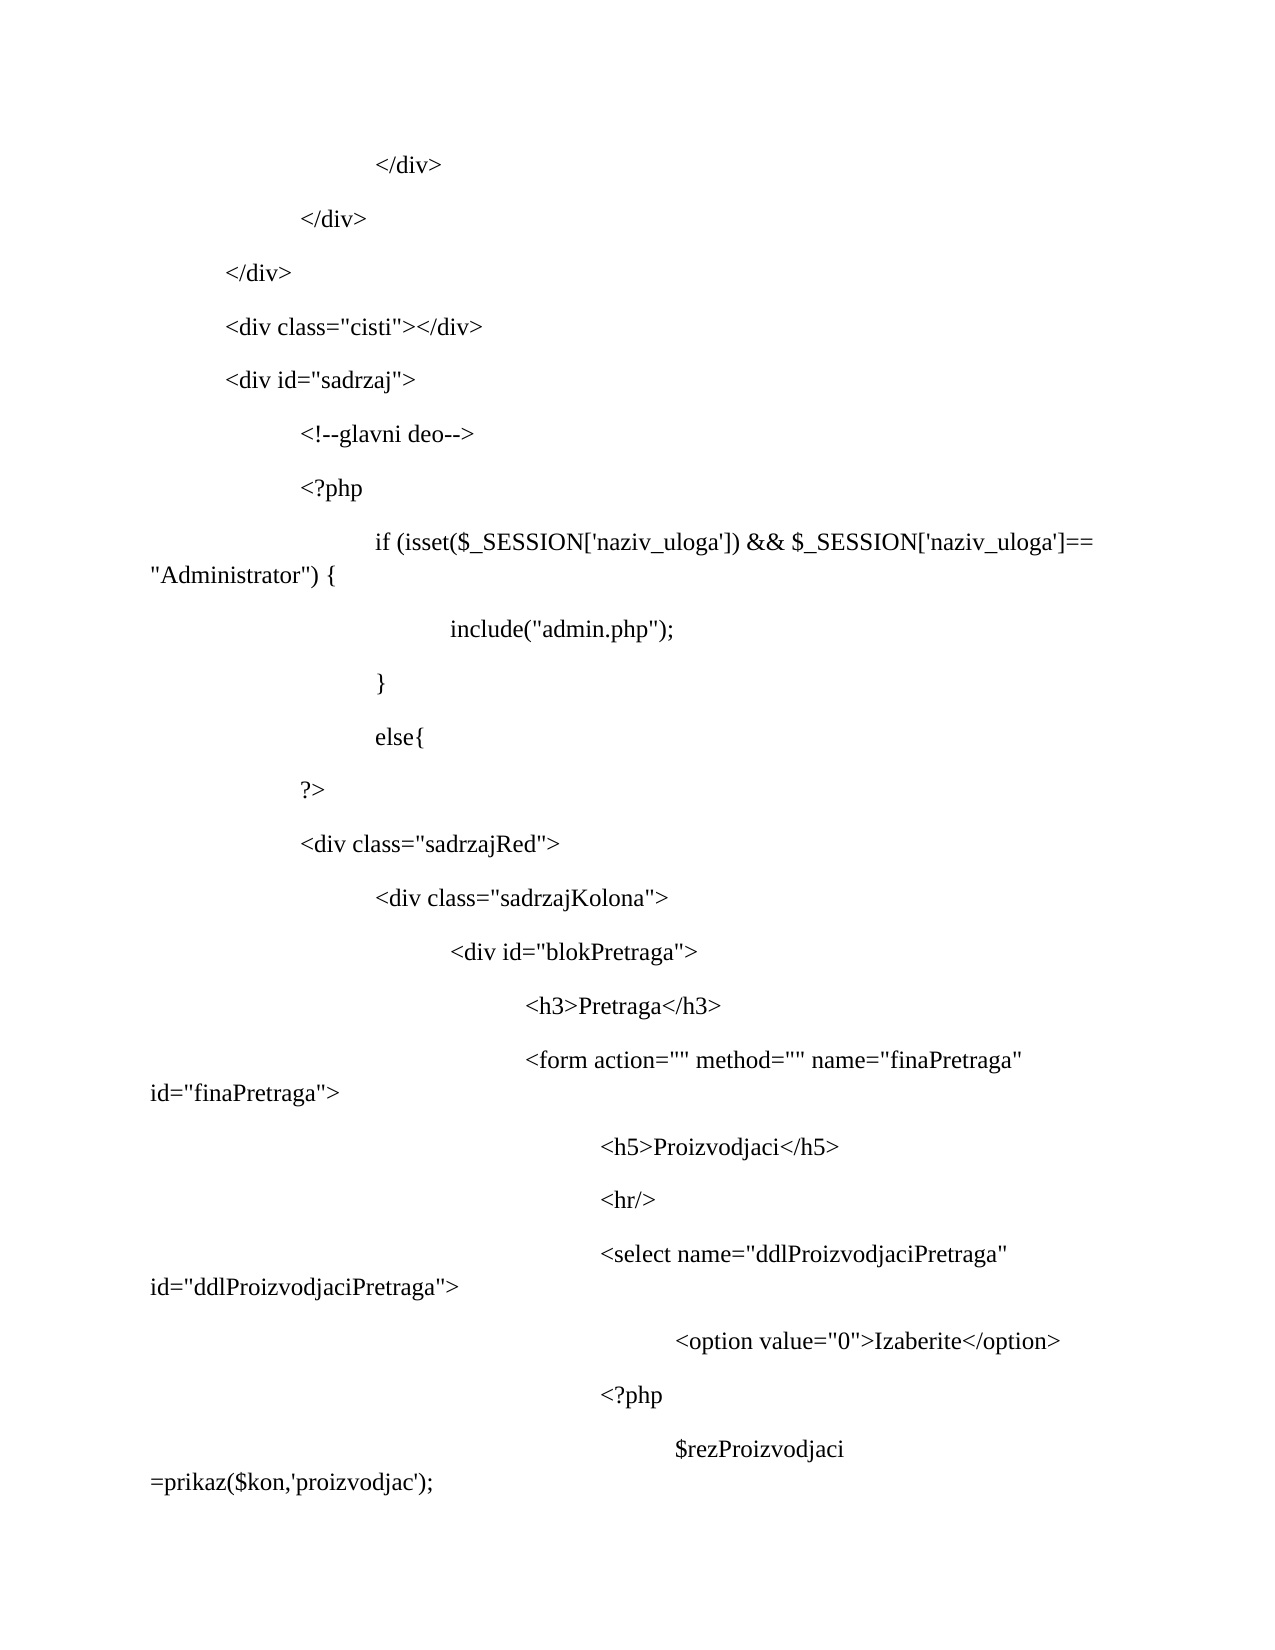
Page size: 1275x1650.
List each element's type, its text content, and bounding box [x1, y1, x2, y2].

text </div> [150, 150, 1125, 179]
text include("admin.php"); [150, 614, 1125, 643]
text } [150, 668, 1125, 696]
text <div class="sadrzajKolona"> [150, 883, 1125, 912]
text <div class="sadrzajRed"> [150, 829, 1125, 858]
text else{ [150, 722, 1125, 750]
text <hr/> [150, 1185, 1125, 1214]
text <form action="" method="" name="finaPretraga" id="finaPretraga"> [150, 1045, 1125, 1106]
text <option value="0">Izaberite</option> [150, 1326, 1125, 1355]
text <div class="cisti"></div> [150, 312, 1125, 340]
text <?php [150, 473, 1125, 502]
text $rezProizvodjaci =prikaz($kon,'proizvodjac'); [150, 1434, 1125, 1496]
text <div id="sadrzaj"> [150, 365, 1125, 394]
text if (isset($_SESSION['naziv_uloga']) && $_SESSION['naziv_uloga']== "Administrator") { [150, 527, 1125, 589]
text <?php [150, 1380, 1125, 1409]
text </div> [150, 258, 1125, 286]
text </div> [150, 204, 1125, 233]
text ?> [150, 775, 1125, 804]
text <!--glavni deo--> [150, 419, 1125, 448]
text <select name="ddlProizvodjaciPretraga" id="ddlProizvodjaciPretraga"> [150, 1239, 1125, 1301]
text <div id="blokPretraga"> [150, 937, 1125, 966]
text <h5>Proizvodjaci</h5> [150, 1132, 1125, 1160]
text <h3>Pretraga</h3> [150, 991, 1125, 1019]
